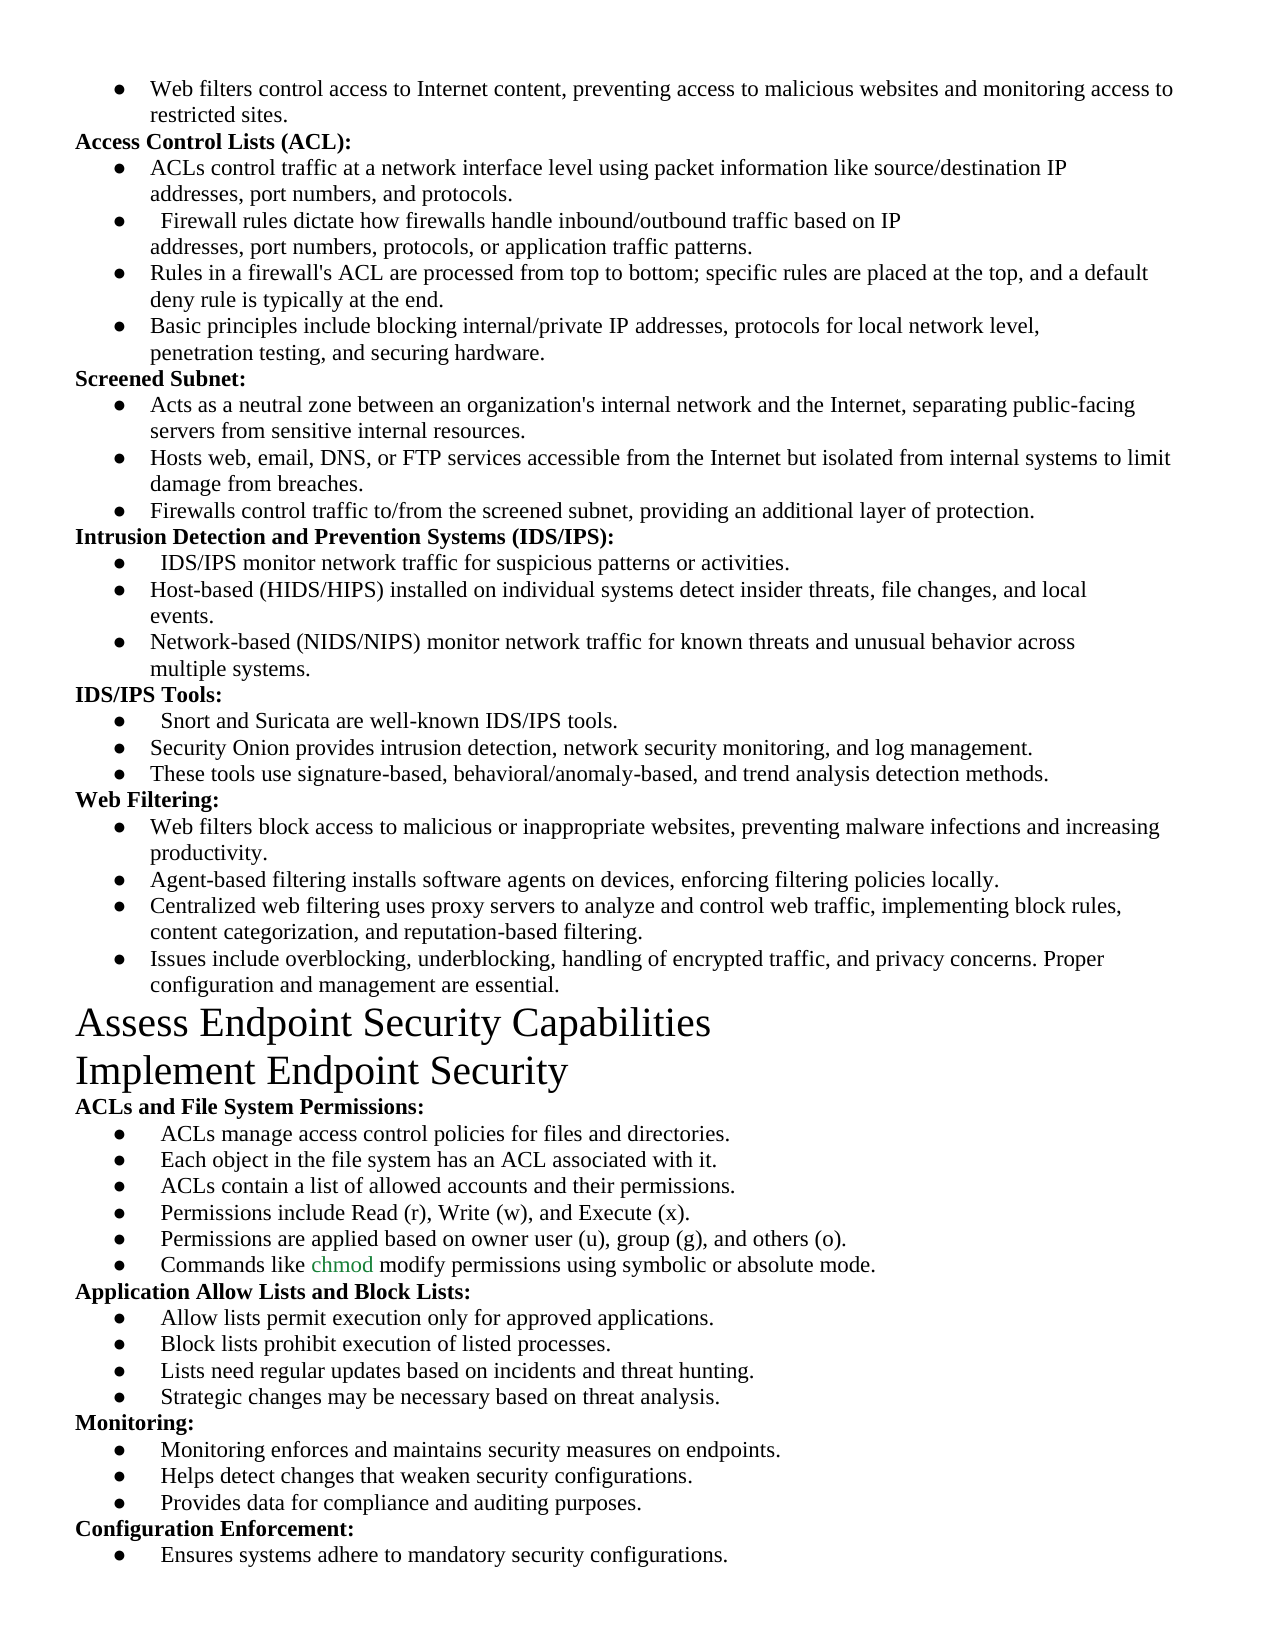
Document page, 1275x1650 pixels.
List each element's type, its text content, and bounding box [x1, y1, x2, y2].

text ● Security Onion provides intrusion detection, network security monitoring, and log management. [112, 734, 1135, 760]
text ● Hosts web, email, DNS, or FTP services accessible from the Internet but isolated from internal systems to limit damage from breaches. [112, 444, 1192, 497]
text Configuration Enforcement: [75, 1515, 1202, 1541]
text ● Strategic changes may be necessary based on threat analysis. [112, 1383, 1202, 1409]
text ● Permissions are applied based on owner user (u), group (g), and others (o). [112, 1225, 1202, 1251]
text ● ACLs contain a list of allowed accounts and their permissions. [112, 1172, 1202, 1199]
text ● Monitoring enforces and maintains security measures on endpoints. [112, 1436, 1202, 1462]
text Access Control Lists (ACL): [75, 128, 1202, 154]
text IDS/IPS Tools: [75, 681, 1202, 707]
text ● Permissions include Read (r), Write (w), and Execute (x). [112, 1199, 1202, 1225]
text ● Acts as a neutral zone between an organization's internal network and the Internet, separating public-facing servers from sensitive internal resources. [112, 391, 1160, 444]
text Screened Subnet: [75, 365, 1202, 391]
text ● Provides data for compliance and auditing purposes. [112, 1488, 1202, 1515]
text ● Snort and Suricata are well-known IDS/IPS tools. [112, 707, 1202, 734]
text ● Helps detect changes that weaken security configurations. [112, 1462, 1202, 1488]
text addresses, port numbers, protocols, or application traffic patterns. [150, 233, 1202, 259]
text ● These tools use signature-based, behavioral/anomaly-based, and trend analysis detection methods. [112, 760, 1133, 787]
text ● Network-based (NIDS/NIPS) monitor network traffic for known threats and unusual behavior across multiple systems. [112, 628, 1156, 681]
text ● Lists need regular updates based on incidents and threat hunting. [112, 1357, 1202, 1383]
text ● Each object in the file system has an ACL associated with it. [112, 1146, 1202, 1172]
text ● ACLs control traffic at a network interface level using packet information like source/destination IP addresses, port numbers, and protocols. [112, 154, 1090, 207]
text Assess Endpoint Security Capabilities [75, 997, 1202, 1045]
text ● Issues include overblocking, underblocking, handling of encrypted traffic, and privacy concerns. Proper configuration and management are essential. [112, 945, 1180, 997]
text ● ACLs manage access control policies for files and directories. [112, 1119, 1202, 1146]
text ● Centralized web filtering uses proxy servers to analyze and control web traffic, implementing block rules, content categorization, and reputation-based filtering. [112, 892, 1126, 945]
text ● Block lists prohibit execution of listed processes. [112, 1330, 1202, 1357]
text Monitoring: [75, 1409, 1202, 1436]
text ● Firewall rules dictate how firewalls handle inbound/outbound traffic based on IP [112, 207, 1202, 233]
text ● Basic principles include blocking internal/private IP addresses, protocols for local network level, penetration testing, and securing hardware. [112, 312, 1138, 365]
text Web Filtering: [75, 787, 1202, 813]
text ACLs and File System Permissions: [75, 1093, 1202, 1119]
text ● Allow lists permit execution only for approved applications. [112, 1304, 1202, 1330]
text Implement Endpoint Security [75, 1045, 1202, 1093]
text ● Agent-based filtering installs software agents on devices, enforcing filtering policies locally. [112, 866, 1161, 892]
text ● Web filters control access to Internet content, preventing access to malicious websites and monitoring access to restricted sites. [112, 75, 1195, 128]
text ● Ensures systems adhere to mandatory security configurations. [112, 1541, 1202, 1568]
text ● Rules in a firewall's ACL are processed from top to bottom; specific rules are placed at the top, and a default deny rule is typically at the end. [112, 259, 1194, 312]
text ● Host-based (HIDS/HIPS) installed on individual systems detect insider threats, file changes, and local events. [112, 576, 1149, 628]
text Application Allow Lists and Block Lists: [75, 1278, 1202, 1304]
text ● Web filters block access to malicious or inappropriate websites, preventing malware infections and increasing productivity. [112, 813, 1168, 866]
text ● Firewalls control traffic to/from the screened subnet, providing an additional layer of protection. [112, 497, 1163, 523]
text Intrusion Detection and Prevention Systems (IDS/IPS): [75, 523, 1202, 549]
text ● Commands like chmod modify permissions using symbolic or absolute mode. [112, 1251, 1202, 1278]
text ● IDS/IPS monitor network traffic for suspicious patterns or activities. [112, 549, 1202, 576]
